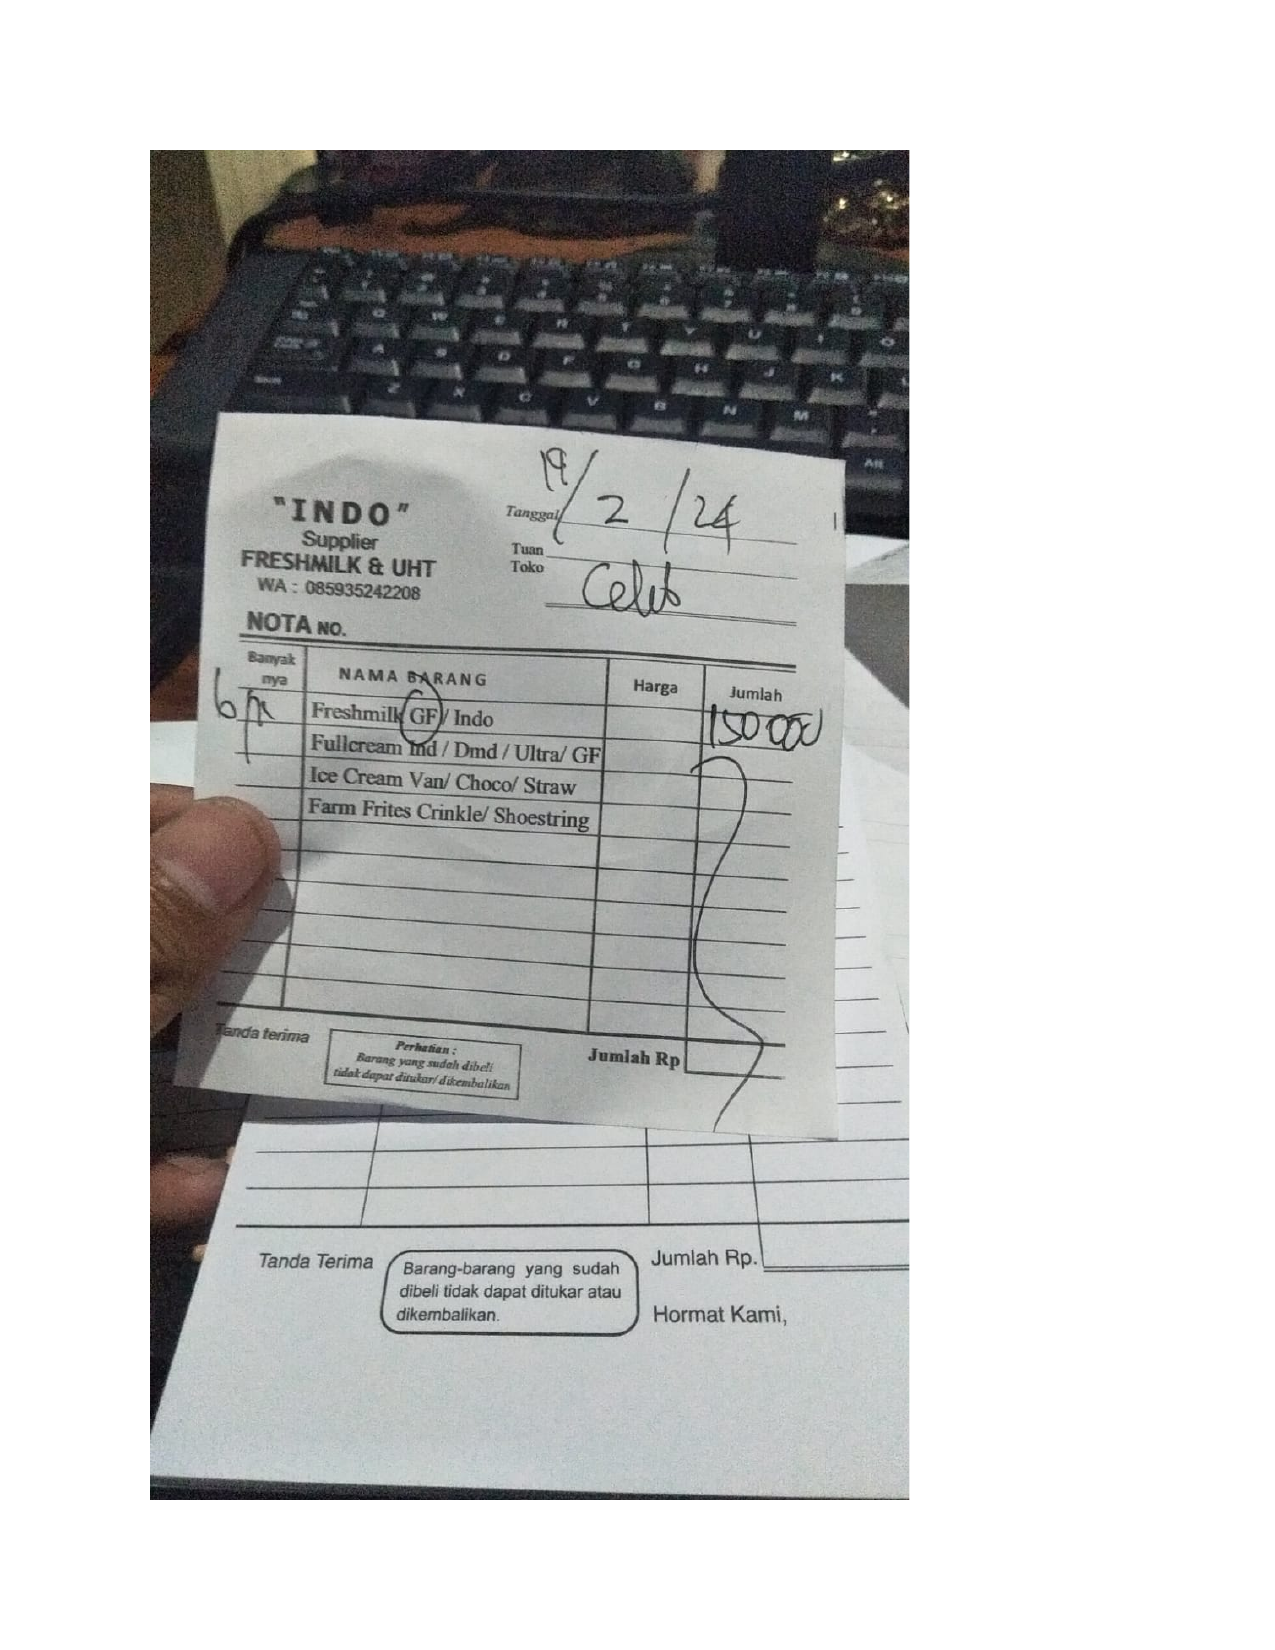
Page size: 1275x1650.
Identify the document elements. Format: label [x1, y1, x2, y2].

picture [150, 150, 910, 1500]
